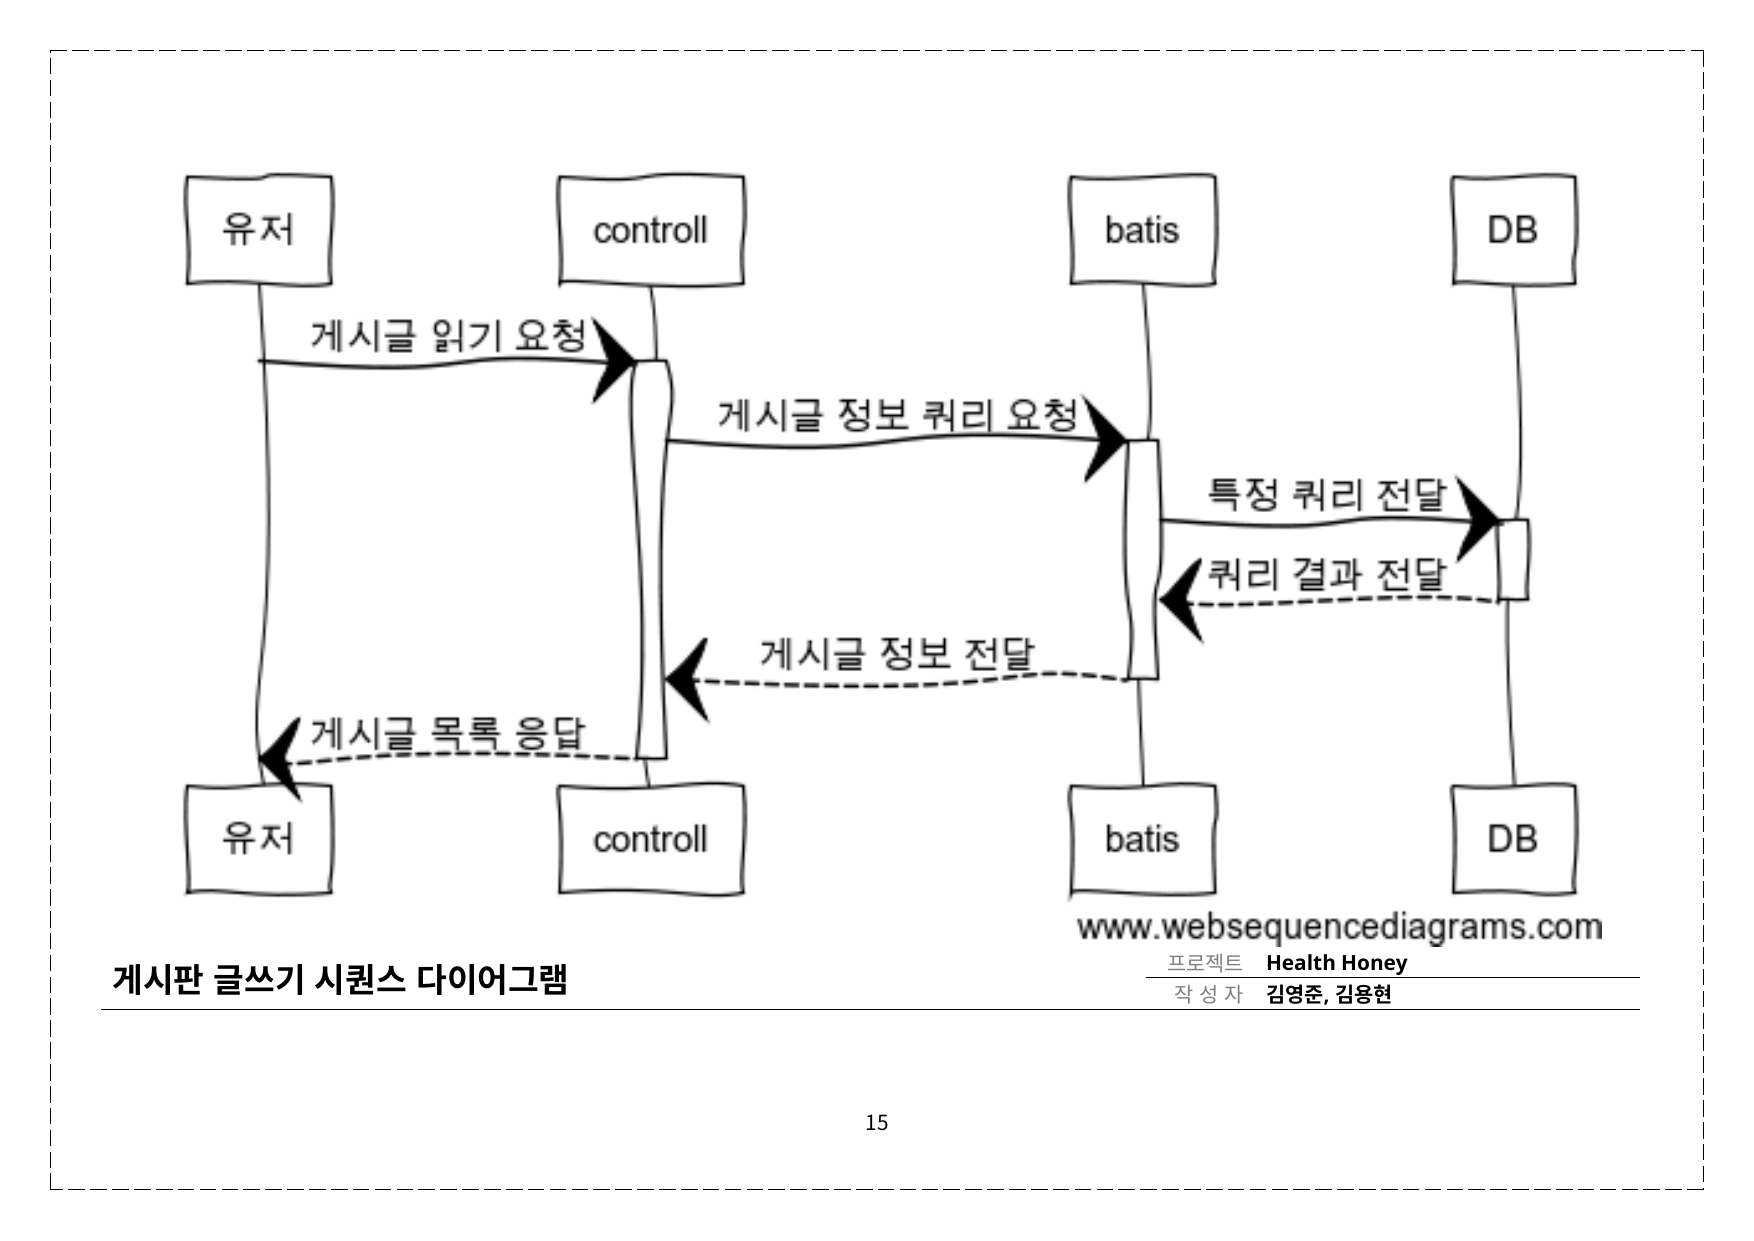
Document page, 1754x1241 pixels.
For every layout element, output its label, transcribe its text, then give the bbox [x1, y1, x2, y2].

table_cell 김영준, 김용현 [1255, 978, 1640, 1008]
table_header 프로젝트 [1146, 947, 1254, 977]
picture [152, 150, 1602, 947]
table_header Health Honey [1255, 947, 1640, 977]
table_header 게시판 글쓰기 시퀀스 다이어그램 [101, 947, 1146, 1008]
table_cell 작 성 자 [1146, 978, 1254, 1008]
